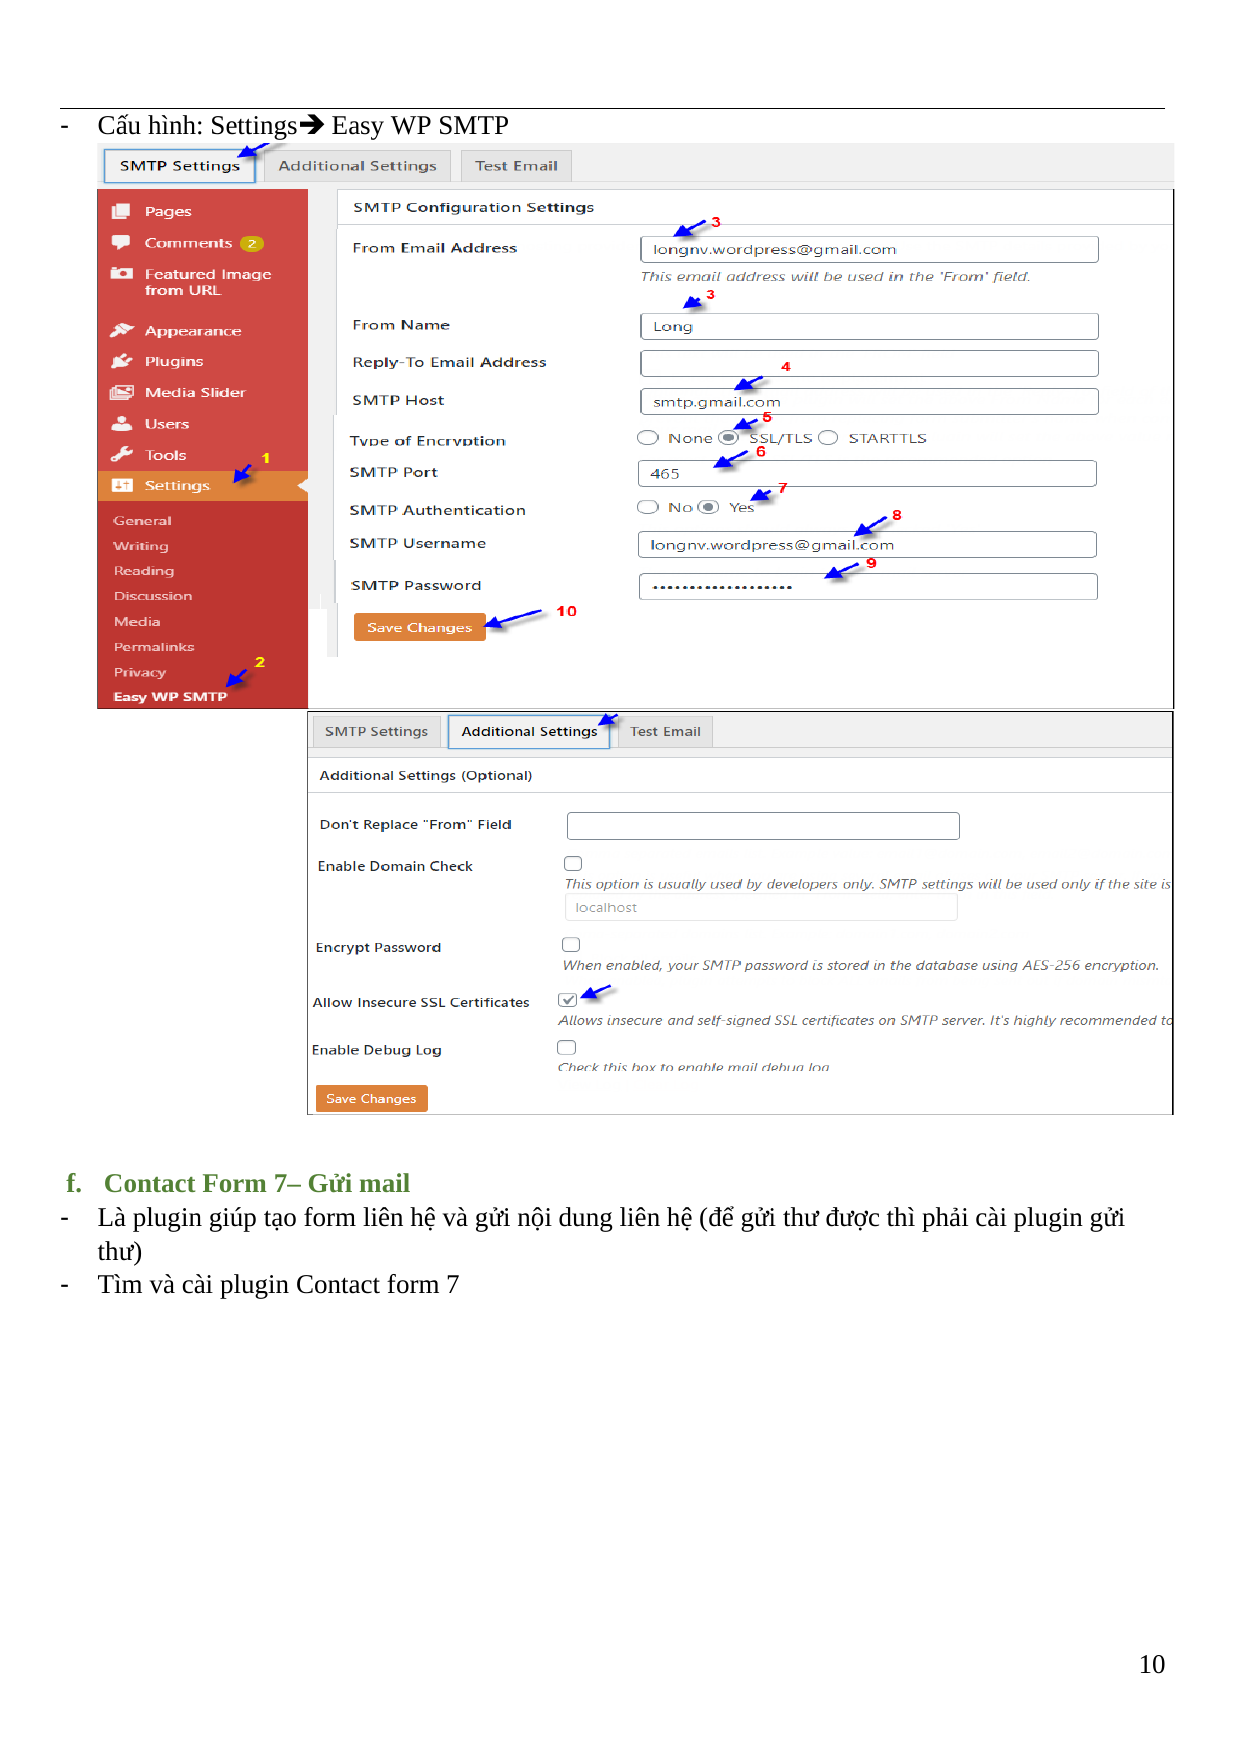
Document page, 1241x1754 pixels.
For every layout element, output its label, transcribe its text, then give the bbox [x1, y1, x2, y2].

picture [307, 711, 1174, 1115]
list Cấu hình: Settings Easy WP SMTP [60, 109, 1165, 141]
list Tìm và cài plugin Contact form 7 [60, 1268, 1165, 1299]
list Là plugin giúp tạo form liên hệ và gửi nội dung liên hệ (để gửi thư được thì phải cài plugin gửi thư) [60, 1201, 1165, 1266]
subtitle Contact Form 7– Gửi mail [66, 1167, 1165, 1198]
picture [97, 143, 1175, 709]
